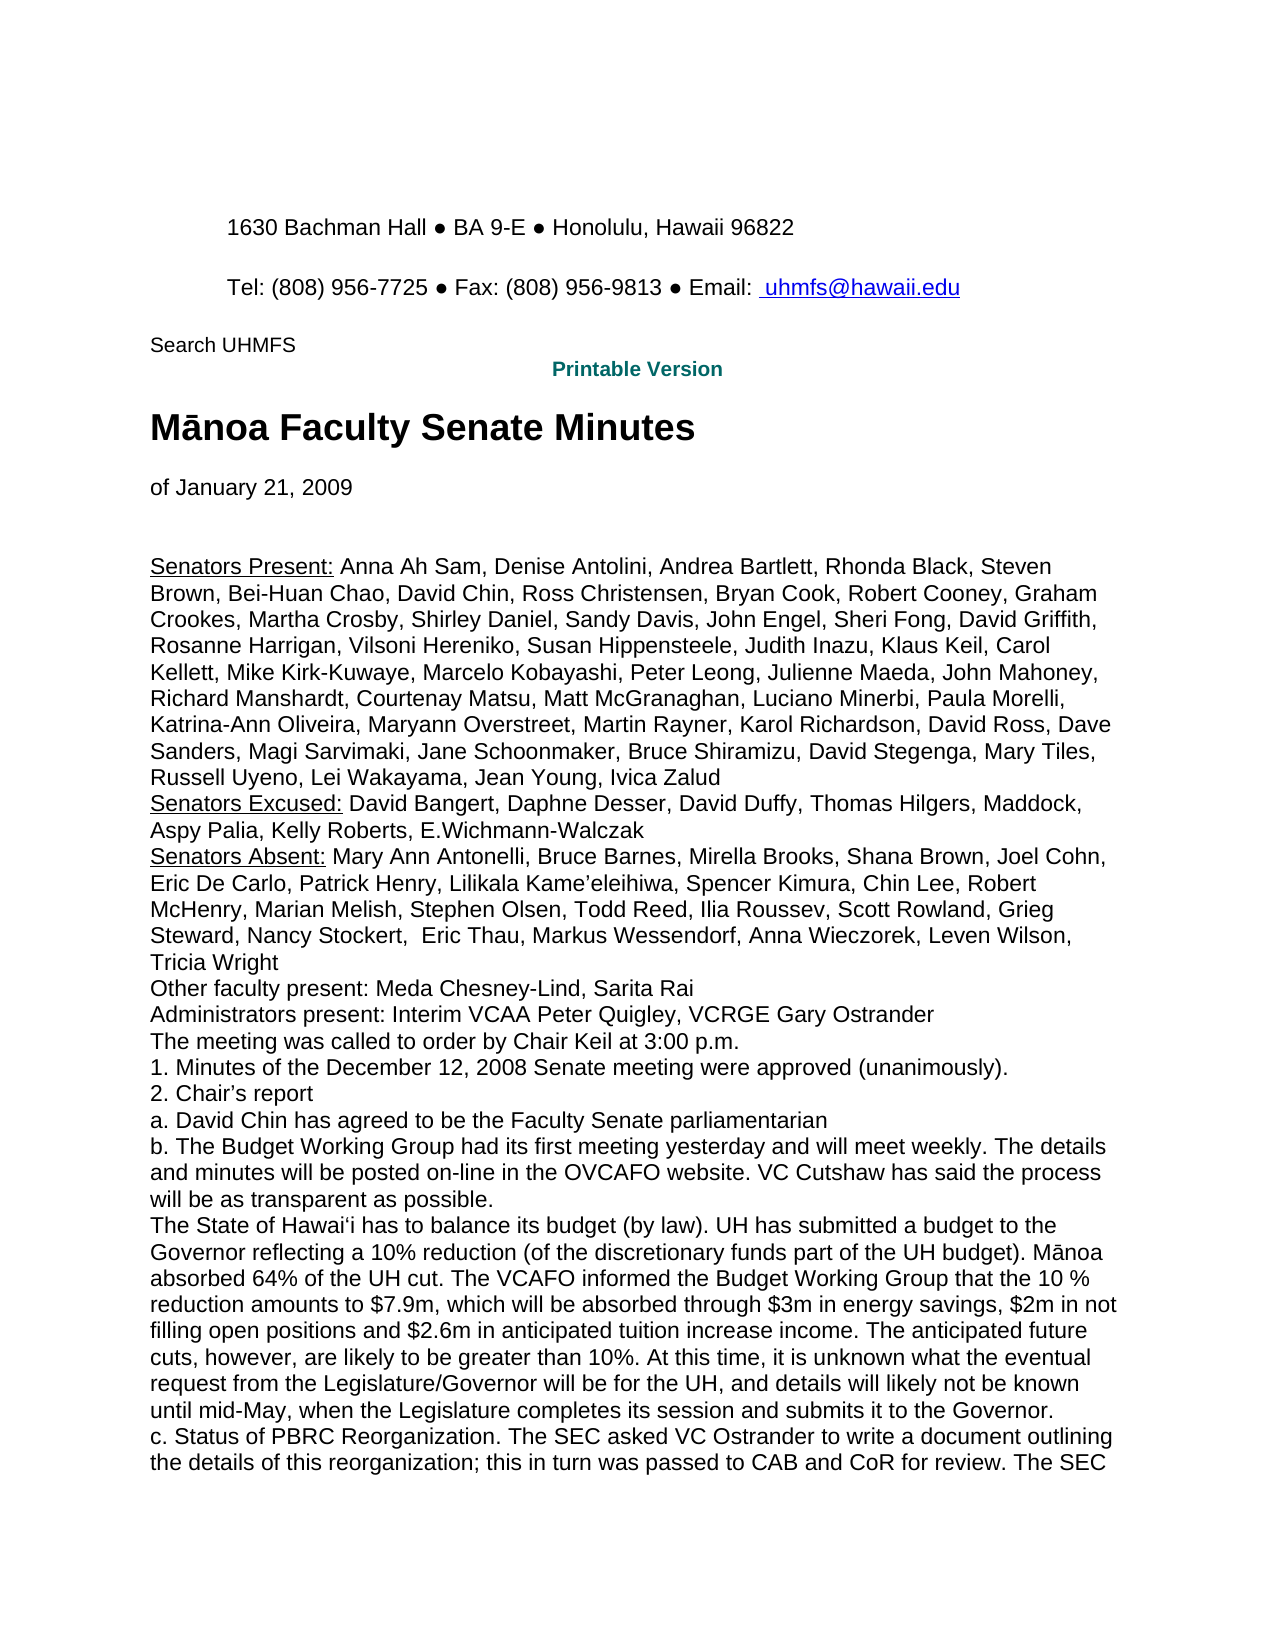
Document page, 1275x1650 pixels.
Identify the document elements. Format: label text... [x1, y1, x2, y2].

subtitle Mānoa Faculty Senate Minutes [150, 405, 1125, 448]
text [150, 1423, 1125, 1476]
text The meeting was called to order by Chair Keil at 3:00 p.m. [150, 1028, 1125, 1054]
text Printable Version [150, 357, 1125, 381]
text a. David Chin has agreed to be the Faculty Senate parliamentarian [150, 1107, 1125, 1133]
text Search UHMFS [150, 333, 1125, 357]
text of January 21, 2009 [150, 474, 1125, 501]
text The State of Hawai‘i has to balance its budget (by law). UH has submitted a budget to the Governor reflecting a 10% reduction (of the discretionary funds part of the UH budget). Mānoa absorbed 64% of the UH cut. The VCAFO informed the Budget Working Group that the 10 % reduction amounts to $7.9m, which will be absorbed through $3m in energy savings, $2m in not filling open positions and $2.6m in anticipated tuition increase income. The anticipated future cuts, however, are likely to be greater than 10%. At this time, it is unknown what the eventual request from the Legislature/Governor will be for the UH, and details will likely not be known until mid-May, when the Legislature completes its session and submits it to the Governor. [150, 1212, 1125, 1423]
text 2. Chair’s report [150, 1080, 1125, 1107]
text Senators Present: Anna Ah Sam, Denise Antolini, Andrea Bartlett, Rhonda Black, Steven Brown, Bei-Huan Chao, David Chin, Ross Christensen, Bryan Cook, Robert Cooney, Graham Crookes, Martha Crosby, Shirley Daniel, Sandy Davis, John Engel, Sheri Fong, David Griffith, Rosanne Harrigan, Vilsoni Hereniko, Susan Hippensteele, Judith Inazu, Klaus Keil, Carol Kellett, Mike Kirk-Kuwaye, Marcelo Kobayashi, Peter Leong, Julienne Maeda, John Mahoney, Richard Manshardt, Courtenay Matsu, Matt McGranaghan, Luciano Minerbi, Paula Morelli, Katrina-Ann Oliveira, Maryann Overstreet, Martin Rayner, Karol Richardson, David Ross, Dave Sanders, Magi Sarvimaki, Jane Schoonmaker, Bruce Shiramizu, David Stegenga, Mary Tiles, Russell Uyeno, Lei Wakayama, Jean Young, Ivica Zalud [150, 553, 1125, 790]
table_header 1630 Bachman Hall ● BA 9-E ● Honolulu, Hawaii 96822 Tel: (808) 956-7725 ● Fax: (808) 956-9813 ● Email: uhmfs@hawaii.edu [150, 208, 1125, 307]
text b. The Budget Working Group had its first meeting yesterday and will meet weekly. The details and minutes will be posted on-line in the OVCAFO website. VC Cutshaw has said the process will be as transparent as possible. [150, 1133, 1125, 1212]
text Senators Absent: Mary Ann Antonelli, Bruce Barnes, Mirella Brooks, Shana Brown, Joel Cohn, Eric De Carlo, Patrick Henry, Lilikala Kame’eleihiwa, Spencer Kimura, Chin Lee, Robert McHenry, Marian Melish, Stephen Olsen, Todd Reed, Ilia Roussev, Scott Rowland, Grieg Steward, Nancy Stockert, Eric Thau, Markus Wessendorf, Anna Wieczorek, Leven Wilson, Tricia Wright [150, 843, 1125, 975]
text Other faculty present: Meda Chesney-Lind, Sarita Rai [150, 975, 1125, 1001]
text 1. Minutes of the December 12, 2008 Senate meeting were approved (unanimously). [150, 1054, 1125, 1080]
text Senators Excused: David Bangert, Daphne Desser, David Duffy, Thomas Hilgers, Maddock, Aspy Palia, Kelly Roberts, E.Wichmann-Walczak [150, 790, 1125, 843]
text Administrators present: Interim VCAA Peter Quigley, VCRGE Gary Ostrander [150, 1001, 1125, 1028]
